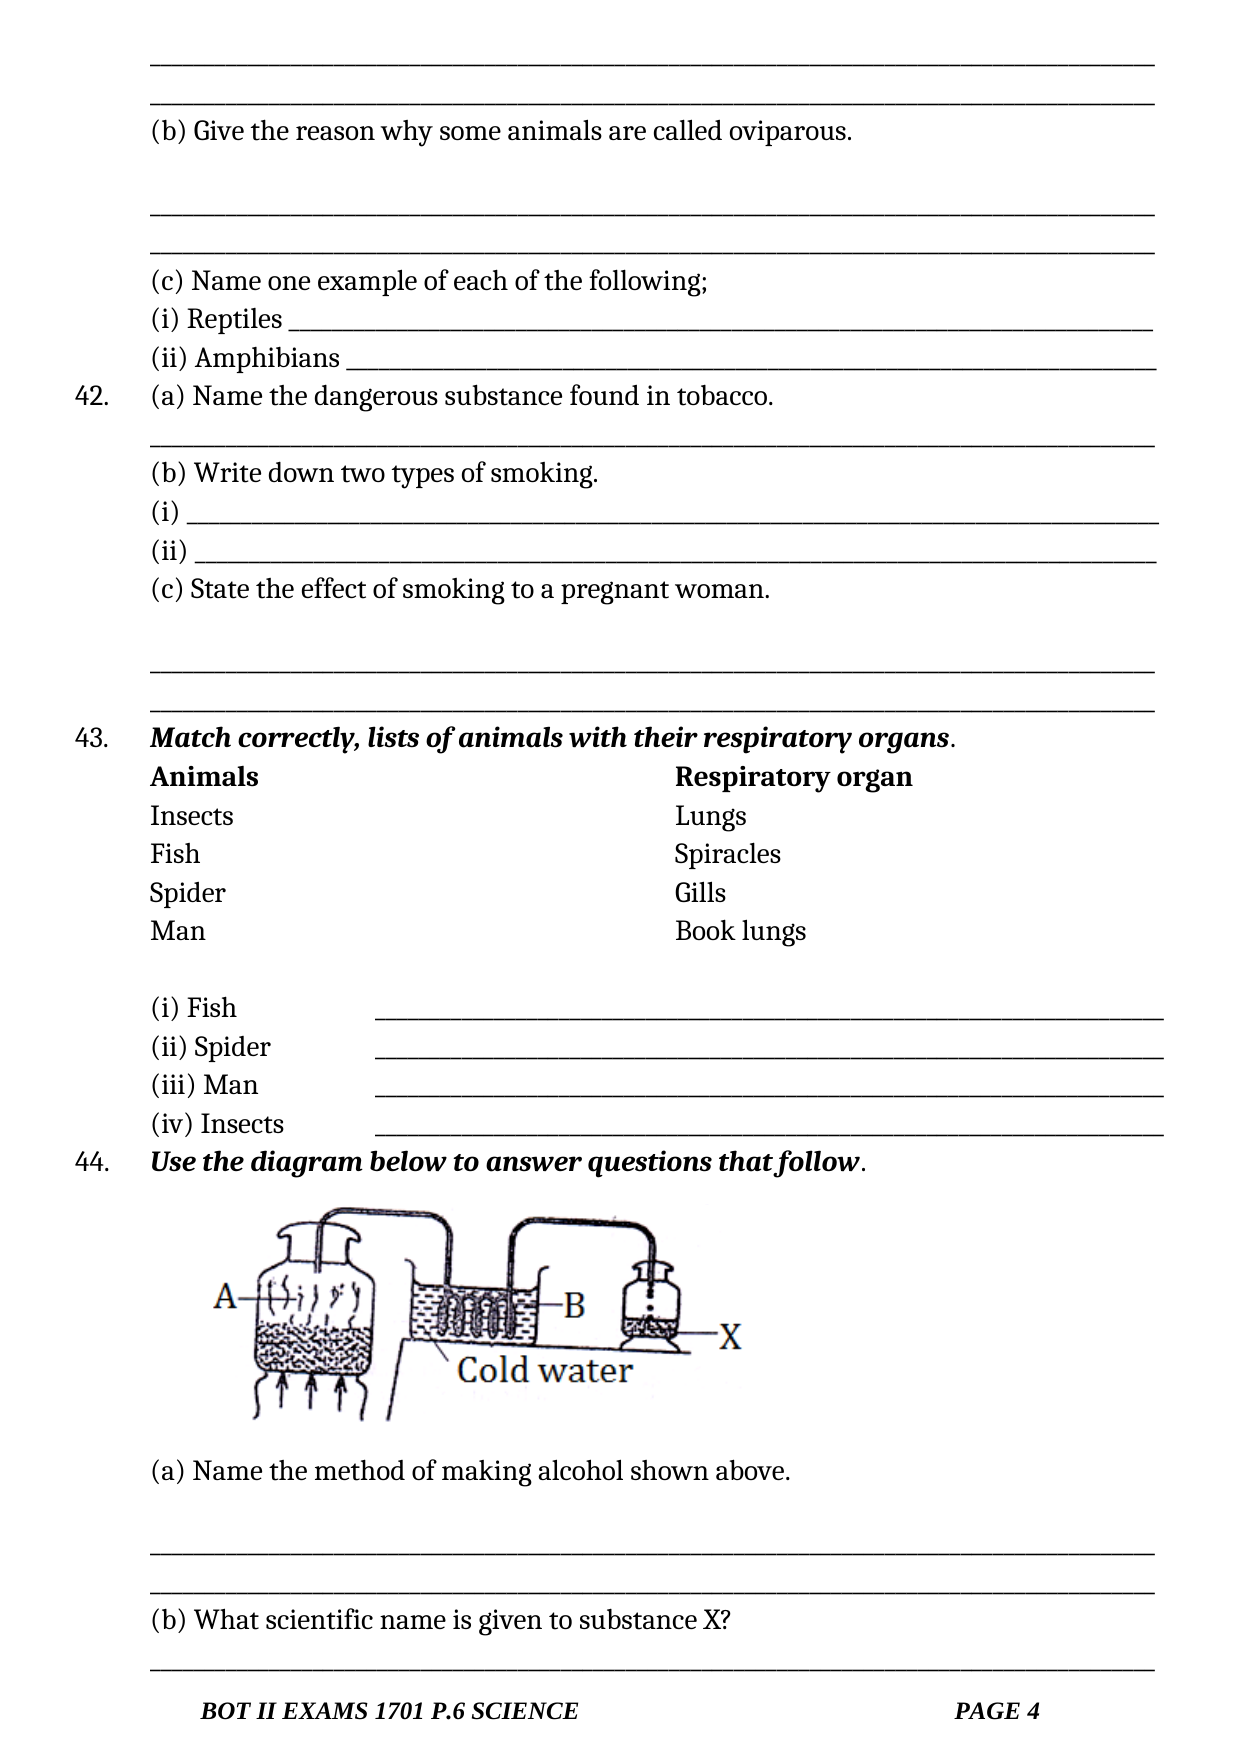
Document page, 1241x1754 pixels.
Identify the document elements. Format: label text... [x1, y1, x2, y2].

text (ii) _________________________________________________________________________________________ [75, 534, 1165, 567]
text _____________________________________________________________________________________________ [75, 418, 1165, 452]
picture [198, 1204, 750, 1428]
text 44. Use the diagram below to answer questions that follow. [75, 1146, 1165, 1179]
text (i) Reptiles ________________________________________________________________________________ [75, 302, 1165, 336]
text Spider Gills [75, 876, 1165, 909]
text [75, 153, 1165, 259]
text (b) Give the reason why some animals are called oviparous. [75, 114, 1165, 148]
text (iii) Man _________________________________________________________________________ [75, 1068, 1165, 1102]
text (a) Name the method of making alcohol shown above. [75, 1454, 1165, 1487]
text 42. (a) Name the dangerous substance found in tobacco. [75, 379, 1165, 413]
text (b) Write down two types of smoking. [75, 457, 1165, 490]
text _____________________________________________________________________________________________ [75, 1642, 1165, 1675]
text (i) __________________________________________________________________________________________ [75, 495, 1165, 529]
text (c) Name one example of each of the following; [75, 264, 1165, 297]
text (ii) Amphibians ___________________________________________________________________________ [75, 341, 1165, 374]
text Animals Respiratory organ [75, 760, 1165, 794]
text Insects Lungs [75, 799, 1165, 832]
text (ii) Spider _________________________________________________________________________ [75, 1030, 1165, 1063]
text (c) State the effect of smoking to a pregnant woman. [75, 572, 1165, 606]
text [75, 37, 1165, 109]
text (b) What scientific name is given to substance X? [75, 1603, 1165, 1637]
text Fish Spiracles [75, 837, 1165, 871]
text 43. Match correctly, lists of animals with their respiratory organs. [75, 722, 1165, 755]
text Man Book lungs [75, 914, 1165, 948]
text (i) Fish _________________________________________________________________________ [75, 991, 1165, 1025]
text (iv) Insects _________________________________________________________________________ [75, 1107, 1165, 1141]
